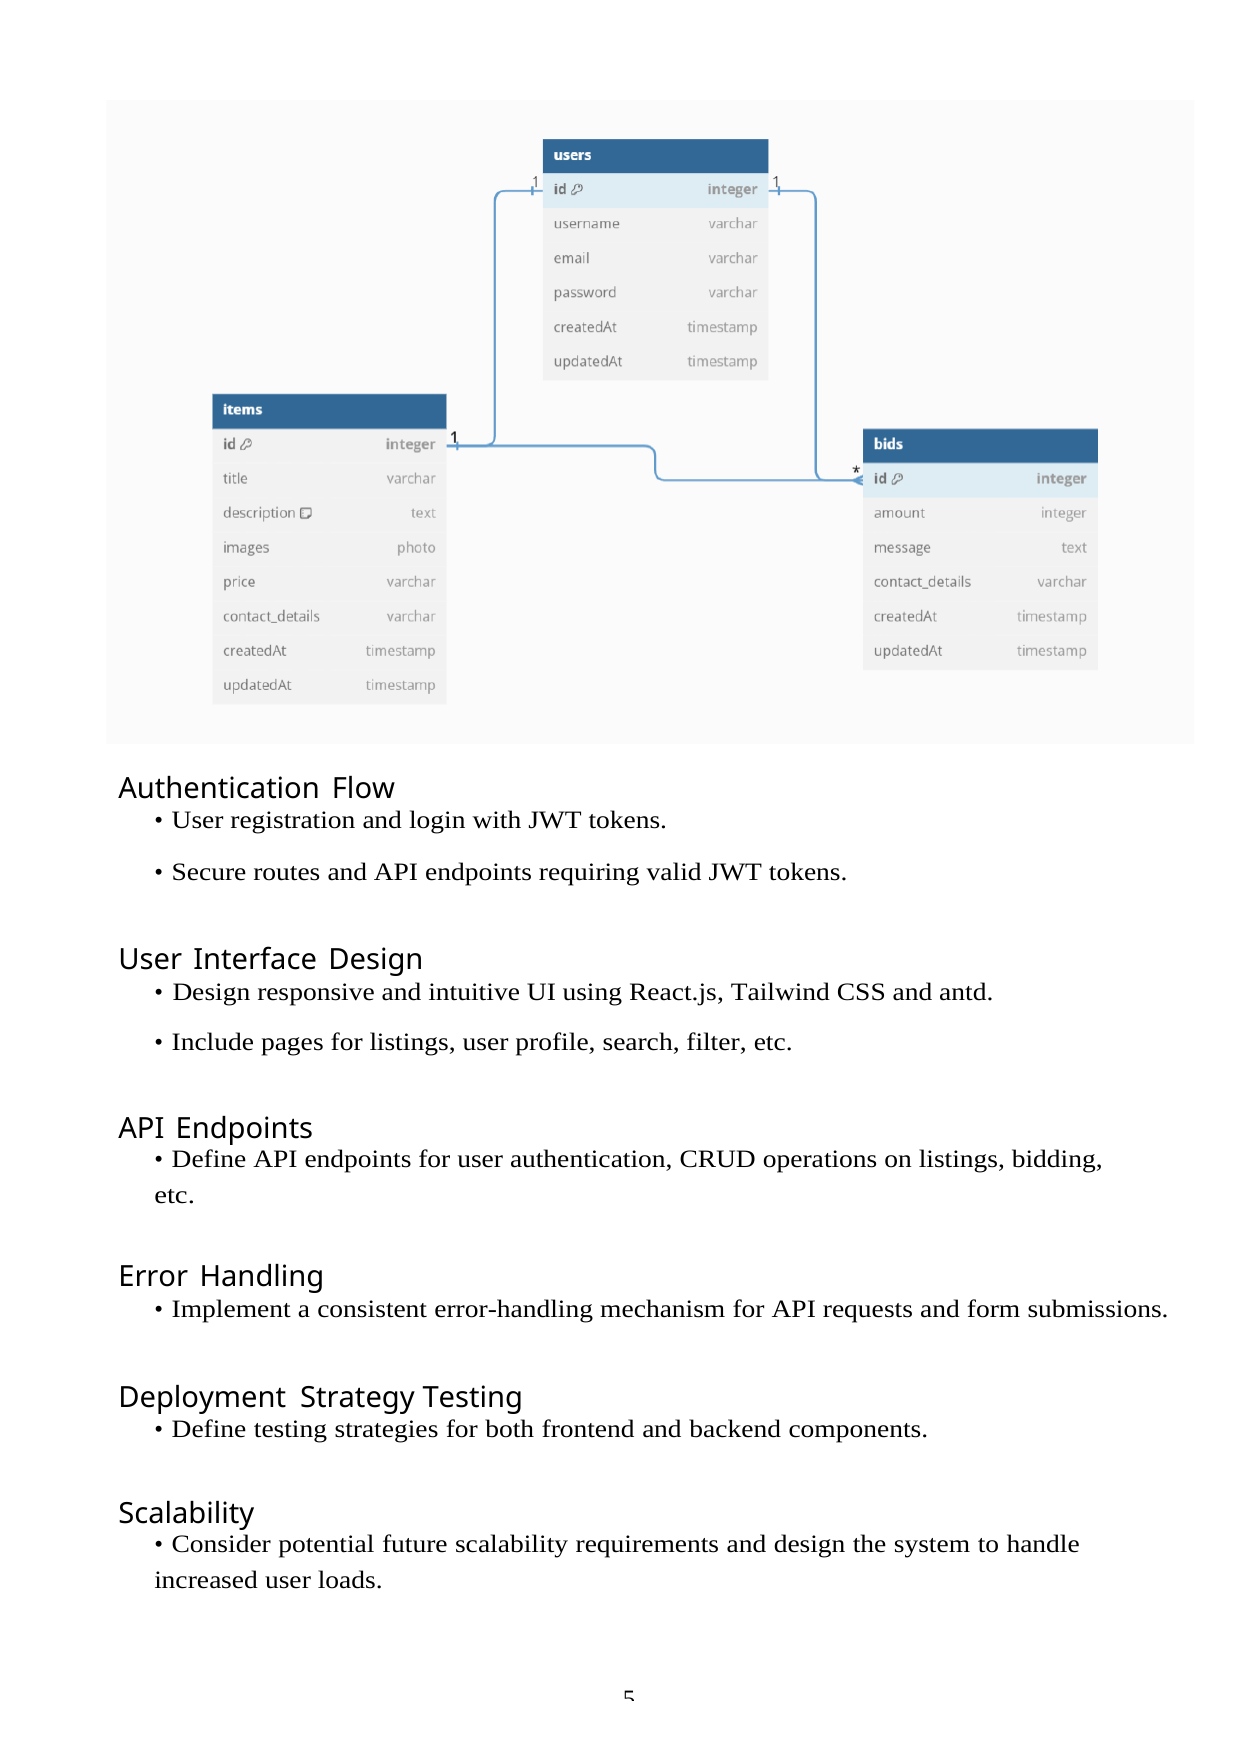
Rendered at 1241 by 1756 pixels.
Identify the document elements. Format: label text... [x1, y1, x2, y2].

list Design responsive and intuitive UI using React.js, Tailwind CSS and antd. [154, 978, 1196, 1006]
list Secure routes and API endpoints requiring valid JWT tokens. [154, 857, 1196, 885]
list Consider potential future scalability requirements and design the system to handle [154, 1532, 1196, 1558]
subtitle Deployment Strategy Testing [118, 1363, 523, 1416]
subtitle Error Handling [118, 1252, 1196, 1296]
text increased user loads. [154, 1565, 1196, 1594]
picture [106, 100, 1195, 744]
subtitle User Interface Design [118, 934, 1196, 978]
text etc. [154, 1180, 1196, 1209]
subtitle Scalability [118, 1490, 1196, 1532]
subtitle API Endpoints [118, 1104, 1196, 1147]
subtitle Authentication Flow [118, 765, 1196, 807]
list Define testing strategies for both frontend and backend components. [154, 1416, 1196, 1442]
list Implement a consistent error-handling mechanism for API requests and form submissions. [154, 1296, 1196, 1322]
list User registration and login with JWT tokens. [154, 807, 1196, 834]
list Include pages for listings, user profile, search, filter, etc. [154, 1027, 1196, 1056]
list Define API endpoints for user authentication, CRUD operations on listings, bidding, [154, 1147, 1196, 1173]
